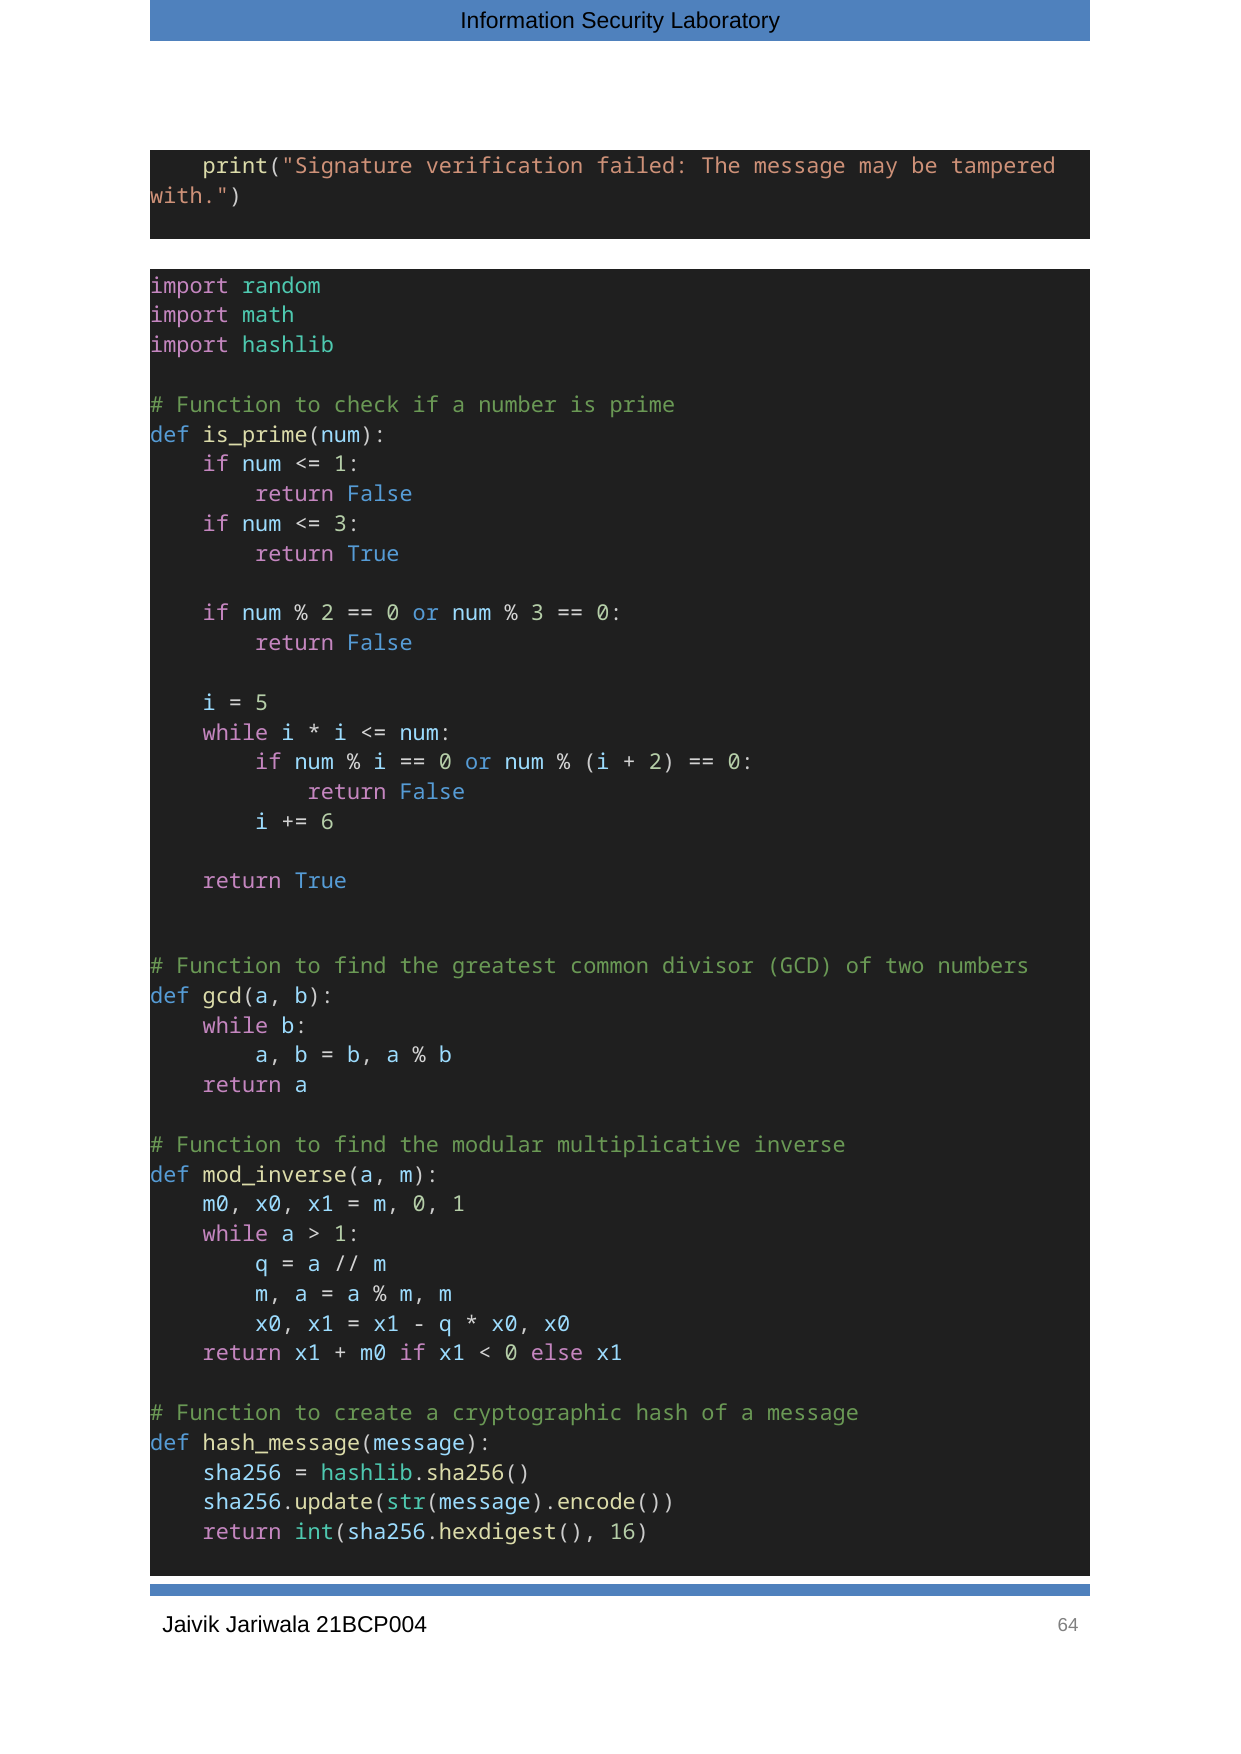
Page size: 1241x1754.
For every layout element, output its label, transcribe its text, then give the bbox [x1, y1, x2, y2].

text print("Signature verification failed: The message may be tampered with.") [150, 150, 1090, 209]
text while b: [150, 1009, 1090, 1039]
text return int(sha256.hexdigest(), 16) [150, 1516, 1090, 1546]
text def gcd(a, b): [150, 980, 1090, 1009]
text m0, x0, x1 = m, 0, 1 [150, 1188, 1090, 1218]
text q = a // m [150, 1248, 1090, 1278]
text if num % i == 0 or num % (i + 2) == 0: [150, 746, 1090, 776]
text import math [150, 299, 1090, 329]
text def is_prime(num): [150, 418, 1090, 448]
text a, b = b, a % b [150, 1039, 1090, 1069]
text # Function to create a cryptographic hash of a message [150, 1397, 1090, 1427]
text sha256 = hashlib.sha256() [150, 1456, 1090, 1486]
text sha256.update(str(message).encode()) [150, 1486, 1090, 1516]
text i = 5 [150, 687, 1090, 716]
text # Function to check if a number is prime [150, 389, 1090, 418]
text while a > 1: [150, 1218, 1090, 1248]
text import random [150, 269, 1090, 299]
text def hash_message(message): [150, 1427, 1090, 1456]
text x0, x1 = x1 - q * x0, x0 [150, 1307, 1090, 1337]
text import hashlib [150, 329, 1090, 359]
text return True [150, 538, 1090, 567]
text return x1 + m0 if x1 < 0 else x1 [150, 1337, 1090, 1367]
text i += 6 [150, 806, 1090, 836]
text if num <= 1: [150, 448, 1090, 478]
text # Function to find the greatest common divisor (GCD) of two numbers [150, 950, 1090, 980]
text return True [150, 865, 1090, 895]
text if num % 2 == 0 or num % 3 == 0: [150, 597, 1090, 627]
text while i * i <= num: [150, 716, 1090, 746]
text m, a = a % m, m [150, 1278, 1090, 1307]
text # Function to find the modular multiplicative inverse [150, 1129, 1090, 1158]
text return False [150, 627, 1090, 657]
text return a [150, 1069, 1090, 1099]
text return False [150, 478, 1090, 508]
text def mod_inverse(a, m): [150, 1158, 1090, 1188]
text return False [150, 776, 1090, 806]
text if num <= 3: [150, 508, 1090, 538]
